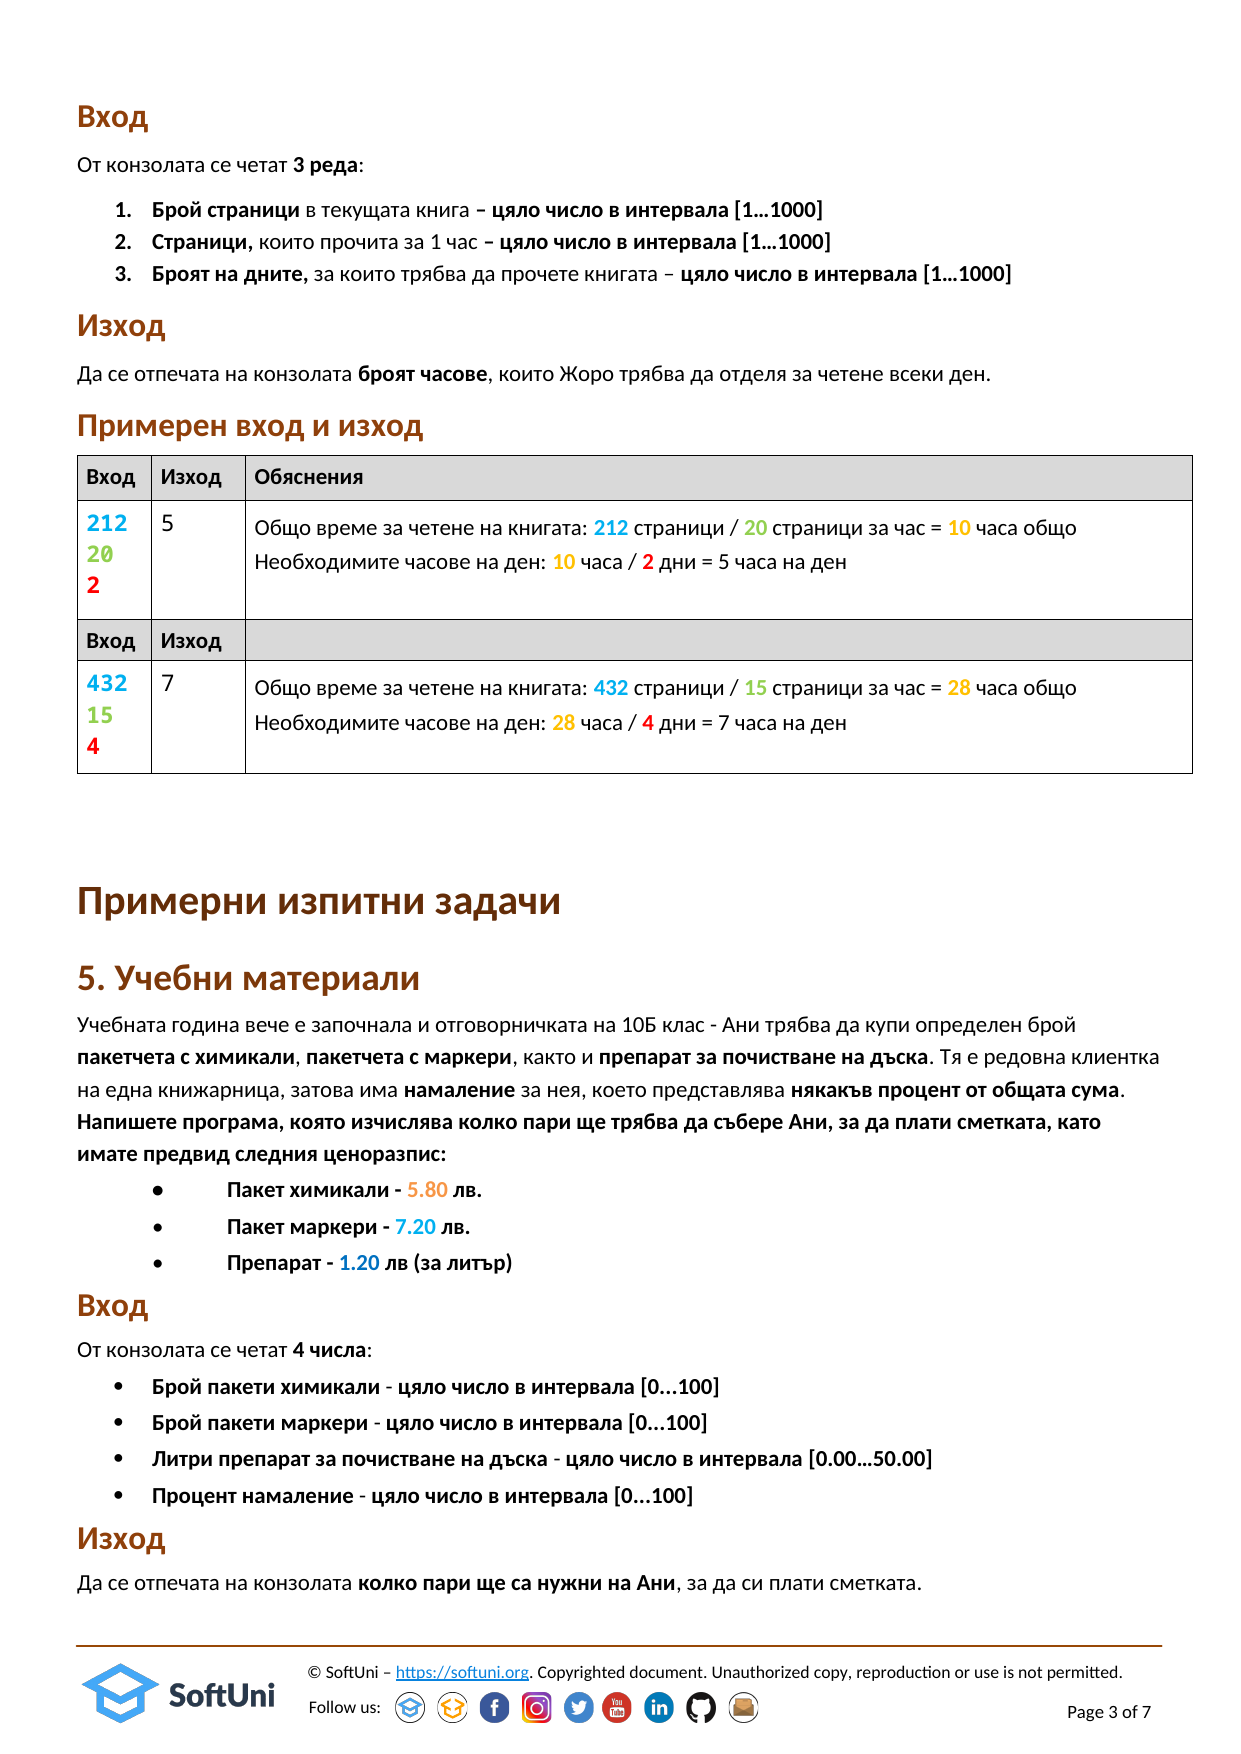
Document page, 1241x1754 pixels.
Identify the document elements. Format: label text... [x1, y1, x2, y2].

table_cell 5 [152, 501, 245, 619]
table_header Вход [78, 456, 151, 500]
picture [644, 1714, 653, 1723]
table_cell 7 [152, 661, 245, 773]
list Препарат - 1.20 лв (за литър) [152, 1248, 1163, 1276]
subtitle Изход [77, 304, 1163, 345]
table_cell Вход [78, 620, 151, 660]
text От конзолата се четат 3 реда: [77, 151, 1163, 178]
list Брой пакети химикали - цяло число в интервала [0...100] [114, 1372, 1163, 1400]
list Страници, които прочита за 1 час – цяло число в интервала [1…1000] [114, 227, 1163, 255]
subtitle Примерен вход и изход [77, 404, 1163, 445]
table_cell Общо време за четене на книгата: 212 страници / 20 страници за час = 10 часа общо Необходимите часове на ден: 10 часа / 2 дни = 5 часа на ден [246, 501, 1192, 619]
list Пакет маркери - 7.20 лв. [152, 1212, 1163, 1240]
list Литри препарат за почистване на дъска - цяло число в интервала [0.00…50.00] [114, 1444, 1163, 1472]
table_cell Общо време за четене на книгата: 432 страници / 15 страници за час = 28 часа общо Необходимите часове на ден: 28 часа / 4 дни = 7 часа на ден [246, 661, 1192, 773]
list Броят на дните, за които трябва да прочете книгата – цяло число в интервала [1…1000] [114, 259, 1163, 288]
table_cell [246, 620, 1192, 660]
picture [728, 1692, 759, 1723]
subtitle Изход [77, 1517, 1163, 1558]
picture [658, 1705, 667, 1714]
picture [75, 1658, 281, 1729]
text Да се отпечата на конзолата колко пари ще са нужни на Ани, за да си плати сметката. [77, 1568, 1163, 1596]
list Брой страници в текущата книга – цяло число в интервала [1…1000] [114, 195, 1163, 223]
picture [665, 1692, 674, 1701]
picture [602, 1692, 632, 1723]
picture [564, 1692, 594, 1723]
picture [644, 1692, 653, 1701]
list Брой пакети маркери - цяло число в интервала [0...100] [114, 1408, 1163, 1436]
list Пакет химикали - 5.80 лв. [152, 1175, 1163, 1203]
table_header Обяснения [246, 456, 1192, 500]
text Учебната година вече е започнала и отговорничката на 10Б клас - Ани трябва да купи определен брой пакетчета с химикали, пакетчета с маркери, както и препарат за почистване на дъска. Тя е редовна клиентка на една книжарница, затова има намаление за нея, което представлява някакъв процент от общата сума. Напишете програма, която изчислява колко пари ще трябва да събере Ани, за да плати сметката, като имате предвид следния ценоразпис: [77, 1010, 1163, 1167]
picture [437, 1692, 468, 1723]
subtitle Примерни изпитни задачи [77, 874, 1163, 925]
subtitle Вход [77, 1284, 1163, 1325]
text От конзолата се четат 4 числа: [77, 1335, 1163, 1363]
table_cell 212 20 2 [78, 501, 151, 619]
picture [686, 1692, 716, 1723]
table_header Изход [152, 456, 245, 500]
text Да се отпечата на конзолата броят часове, които Жоро трябва да отделя за четене всеки ден. [77, 359, 1163, 387]
table_cell 432 15 4 [78, 661, 151, 773]
picture [665, 1714, 674, 1723]
picture [522, 1692, 552, 1723]
picture [479, 1692, 510, 1723]
table_cell Изход [152, 620, 245, 660]
subtitle Вход [77, 95, 1163, 136]
subtitle Учебни материали [77, 953, 1163, 999]
picture [395, 1692, 425, 1723]
list Процент намаление - цяло число в интервала [0...100] [114, 1481, 1163, 1509]
